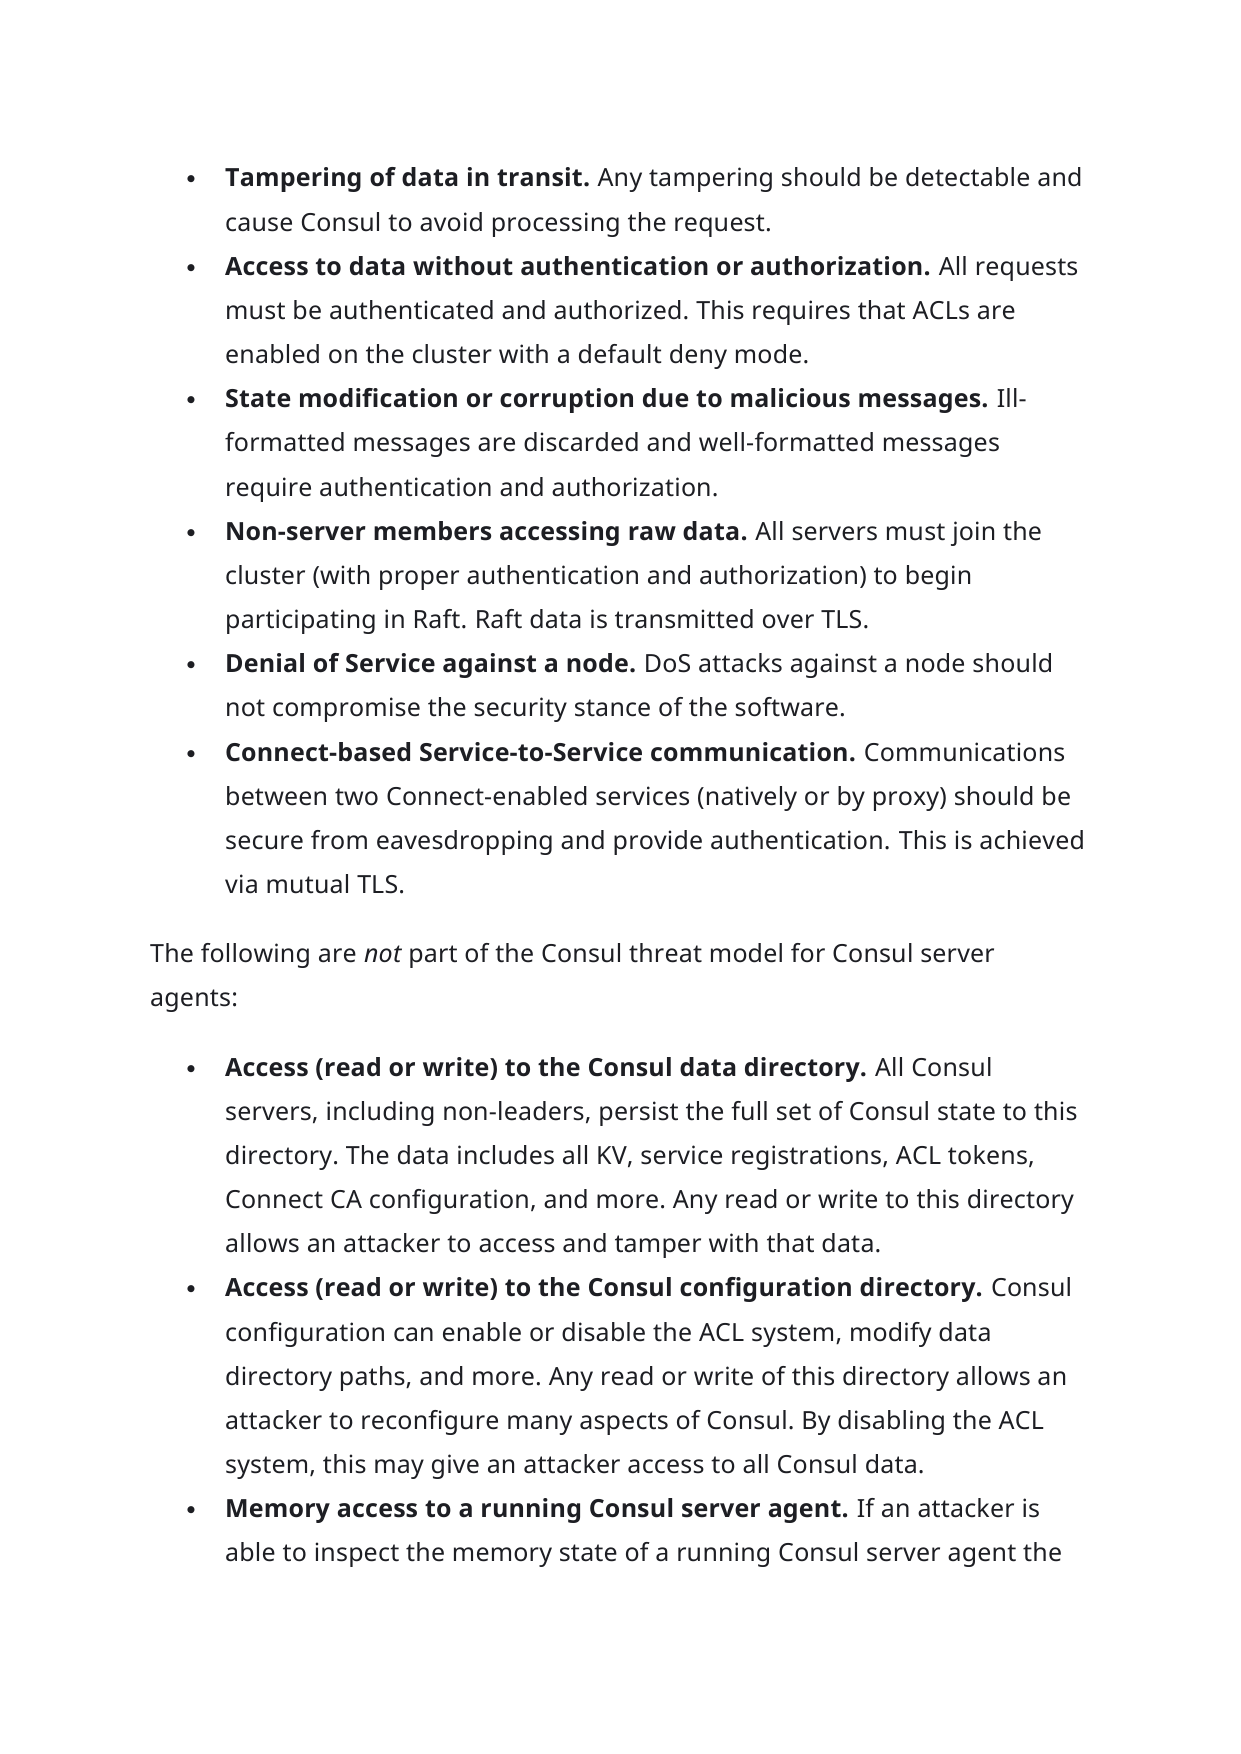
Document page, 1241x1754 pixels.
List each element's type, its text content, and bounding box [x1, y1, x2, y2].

list Access to data without authentication or authorization. All requests must be authenticated and authorized. This requires that ACLs are enabled on the cluster with a default deny mode. [187, 238, 1090, 371]
list Denial of Service against a node. DoS attacks against a node should not compromise the security stance of the software. [187, 636, 1090, 724]
list State modification or corruption due to malicious messages. Ill-formatted messages are discarded and well-formatted messages require authentication and authorization. [187, 371, 1090, 503]
list Access (read or write) to the Consul data directory. All Consul servers, including non-leaders, persist the full set of Consul state to this directory. The data includes all KV, service registrations, ACL tokens, Connect CA configuration, and more. Any read or write to this directory allows an attacker to access and tamper with that data. [187, 1039, 1090, 1260]
text The following are not part of the Consul threat model for Consul server agents: [150, 926, 1090, 1014]
list Connect-based Service-to-Service communication. Communications between two Connect-enabled services (natively or by proxy) should be secure from eavesdropping and provide authentication. This is achieved via mutual TLS. [187, 724, 1090, 901]
list Tampering of data in transit. Any tampering should be detectable and cause Consul to avoid processing the request. [187, 150, 1090, 238]
list Non-server members accessing raw data. All servers must join the cluster (with proper authentication and authorization) to begin participating in Raft. Raft data is transmitted over TLS. [187, 503, 1090, 636]
list Access (read or write) to the Consul configuration directory. Consul configuration can enable or disable the ACL system, modify data directory paths, and more. Any read or write of this directory allows an attacker to reconfigure many aspects of Consul. By disabling the ACL system, this may give an attacker access to all Consul data. [187, 1260, 1090, 1481]
